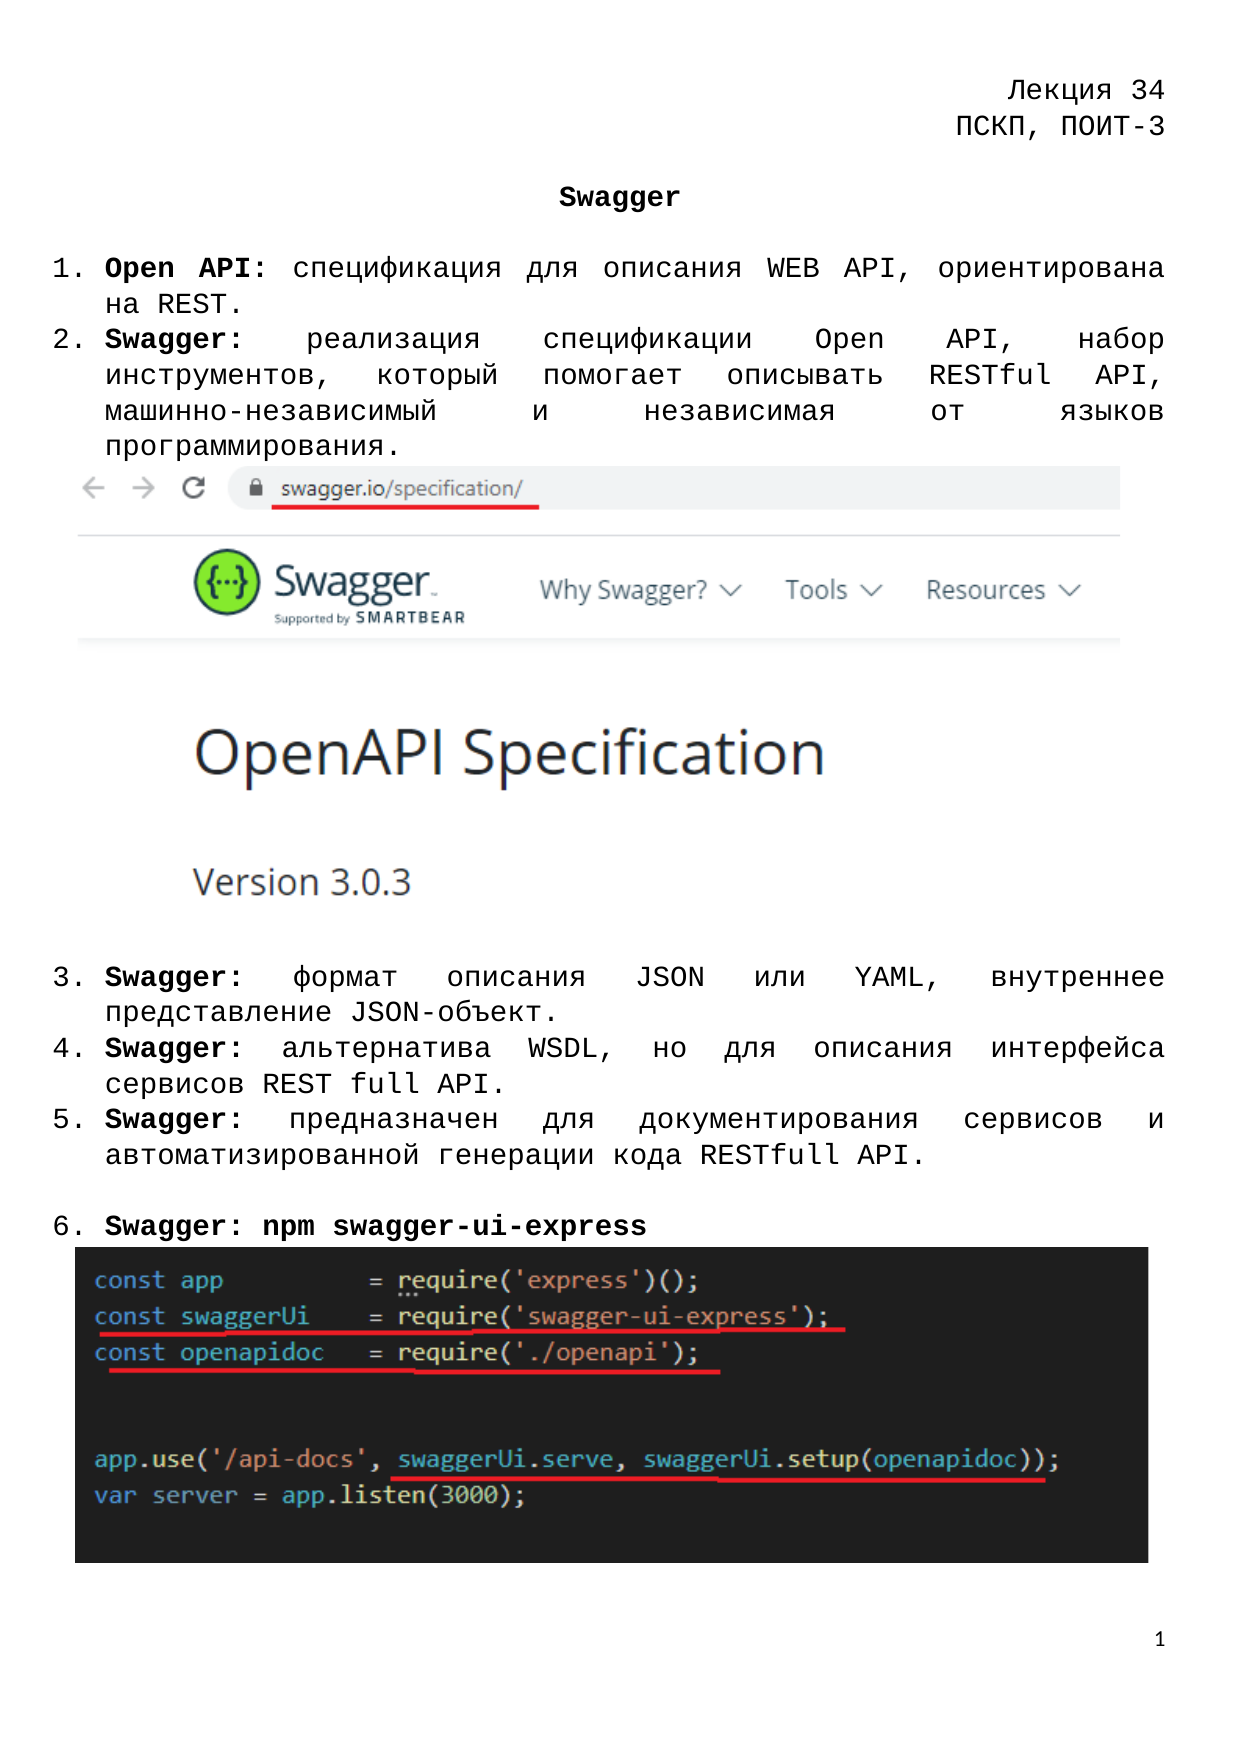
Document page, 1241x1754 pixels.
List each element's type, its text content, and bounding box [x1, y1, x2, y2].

list Swagger: формат описания JSON или YAML, внутреннее представление JSON-объект. [104, 962, 1165, 1031]
picture [75, 1247, 1149, 1563]
picture [75, 466, 1121, 908]
list Swagger: реализация спецификации Open API, набор инструментов, который помогает описывать RESTful API, машинно-независимый и независимая от языков программирования. [104, 324, 1165, 464]
text Swagger [75, 182, 1165, 215]
list Swagger: предназначен для документирования сервисов и автоматизированной генерации кода RESTfull API. [104, 1104, 1165, 1173]
list Swagger: альтернатива WSDL, но для описания интерфейса сервисов REST full API. [104, 1033, 1165, 1102]
list Swagger: npm swagger-ui-express [104, 1211, 1165, 1244]
text ПСКП, ПОИТ-3 [75, 111, 1165, 144]
list Open API: спецификация для описания WEB API, ориентирована на REST. [104, 253, 1165, 322]
text Лекция 34 [75, 75, 1165, 108]
